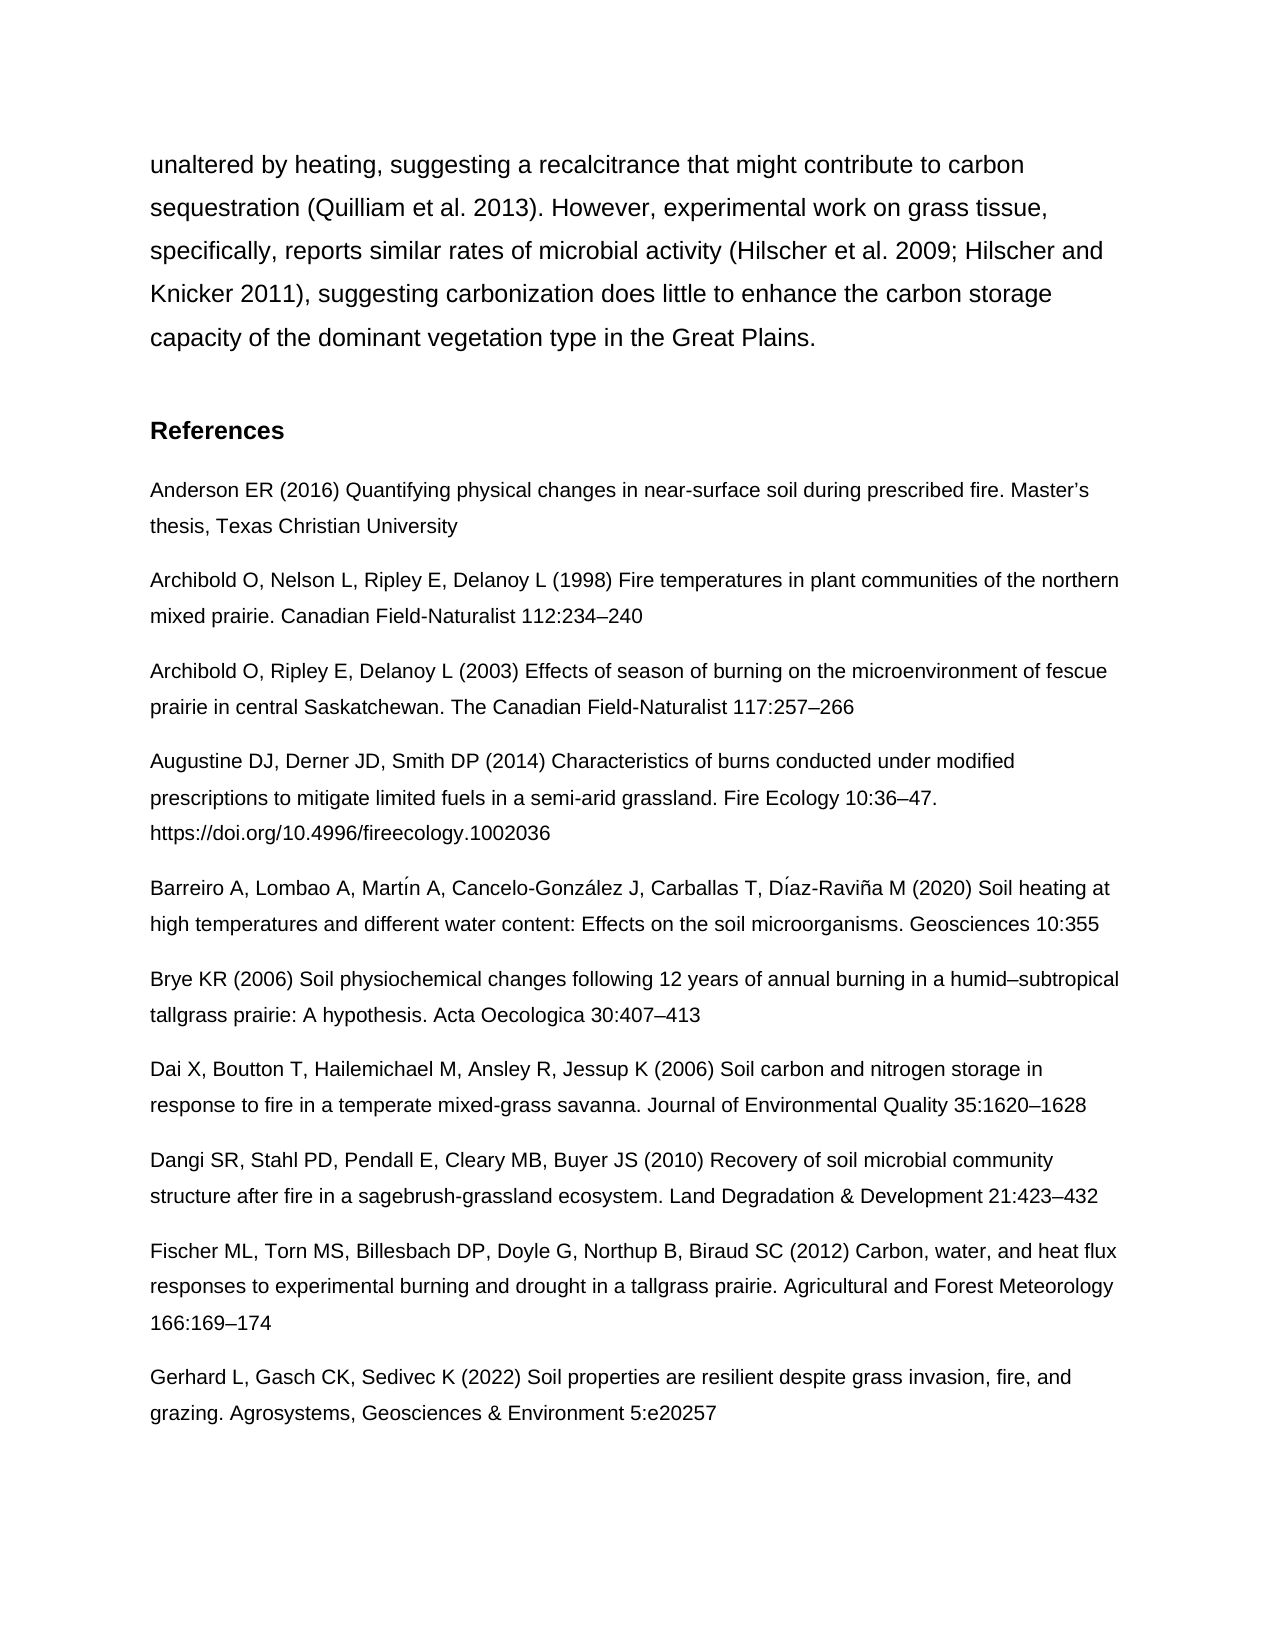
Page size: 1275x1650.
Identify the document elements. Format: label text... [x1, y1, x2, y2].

text Augustine DJ, Derner JD, Smith DP (2014) Characteristics of burns conducted under modified prescriptions to mitigate limited fuels in a semi-arid grassland. Fire Ecology 10:36–47. https://doi.org/10.4996/fireecology.1002036 [150, 749, 1125, 845]
text Anderson ER (2016) Quantifying physical changes in near-surface soil during prescribed fire. Master’s thesis, Texas Christian University [150, 477, 1125, 537]
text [150, 150, 1125, 351]
text Gerhard L, Gasch CK, Sedivec K (2022) Soil properties are resilient despite grass invasion, fire, and grazing. Agrosystems, Geosciences & Environment 5:e20257 [150, 1365, 1125, 1425]
text Archibold O, Nelson L, Ripley E, Delanoy L (1998) Fire temperatures in plant communities of the northern mixed prairie. Canadian Field-Naturalist 112:234–240 [150, 568, 1125, 628]
text Brye KR (2006) Soil physiochemical changes following 12 years of annual burning in a humid–subtropical tallgrass prairie: A hypothesis. Acta Oecologica 30:407–413 [150, 967, 1125, 1026]
text Barreiro A, Lombao A, Martı́n A, Cancelo-González J, Carballas T, Dı́az-Raviña M (2020) Soil heating at high temperatures and different water content: Effects on the soil microorganisms. Geosciences 10:355 [150, 876, 1125, 936]
text Dai X, Boutton T, Hailemichael M, Ansley R, Jessup K (2006) Soil carbon and nitrogen storage in response to fire in a temperate mixed-grass savanna. Journal of Environmental Quality 35:1620–1628 [150, 1057, 1125, 1117]
text Archibold O, Ripley E, Delanoy L (2003) Effects of season of burning on the microenvironment of fescue prairie in central Saskatchewan. The Canadian Field-Naturalist 117:257–266 [150, 659, 1125, 719]
text Fischer ML, Torn MS, Billesbach DP, Doyle G, Northup B, Biraud SC (2012) Carbon, water, and heat flux responses to experimental burning and drought in a tallgrass prairie. Agricultural and Forest Meteorology 166:169–174 [150, 1238, 1125, 1334]
subtitle References [150, 416, 1125, 444]
text Dangi SR, Stahl PD, Pendall E, Cleary MB, Buyer JS (2010) Recovery of soil microbial community structure after fire in a sagebrush-grassland ecosystem. Land Degradation & Development 21:423–432 [150, 1148, 1125, 1208]
